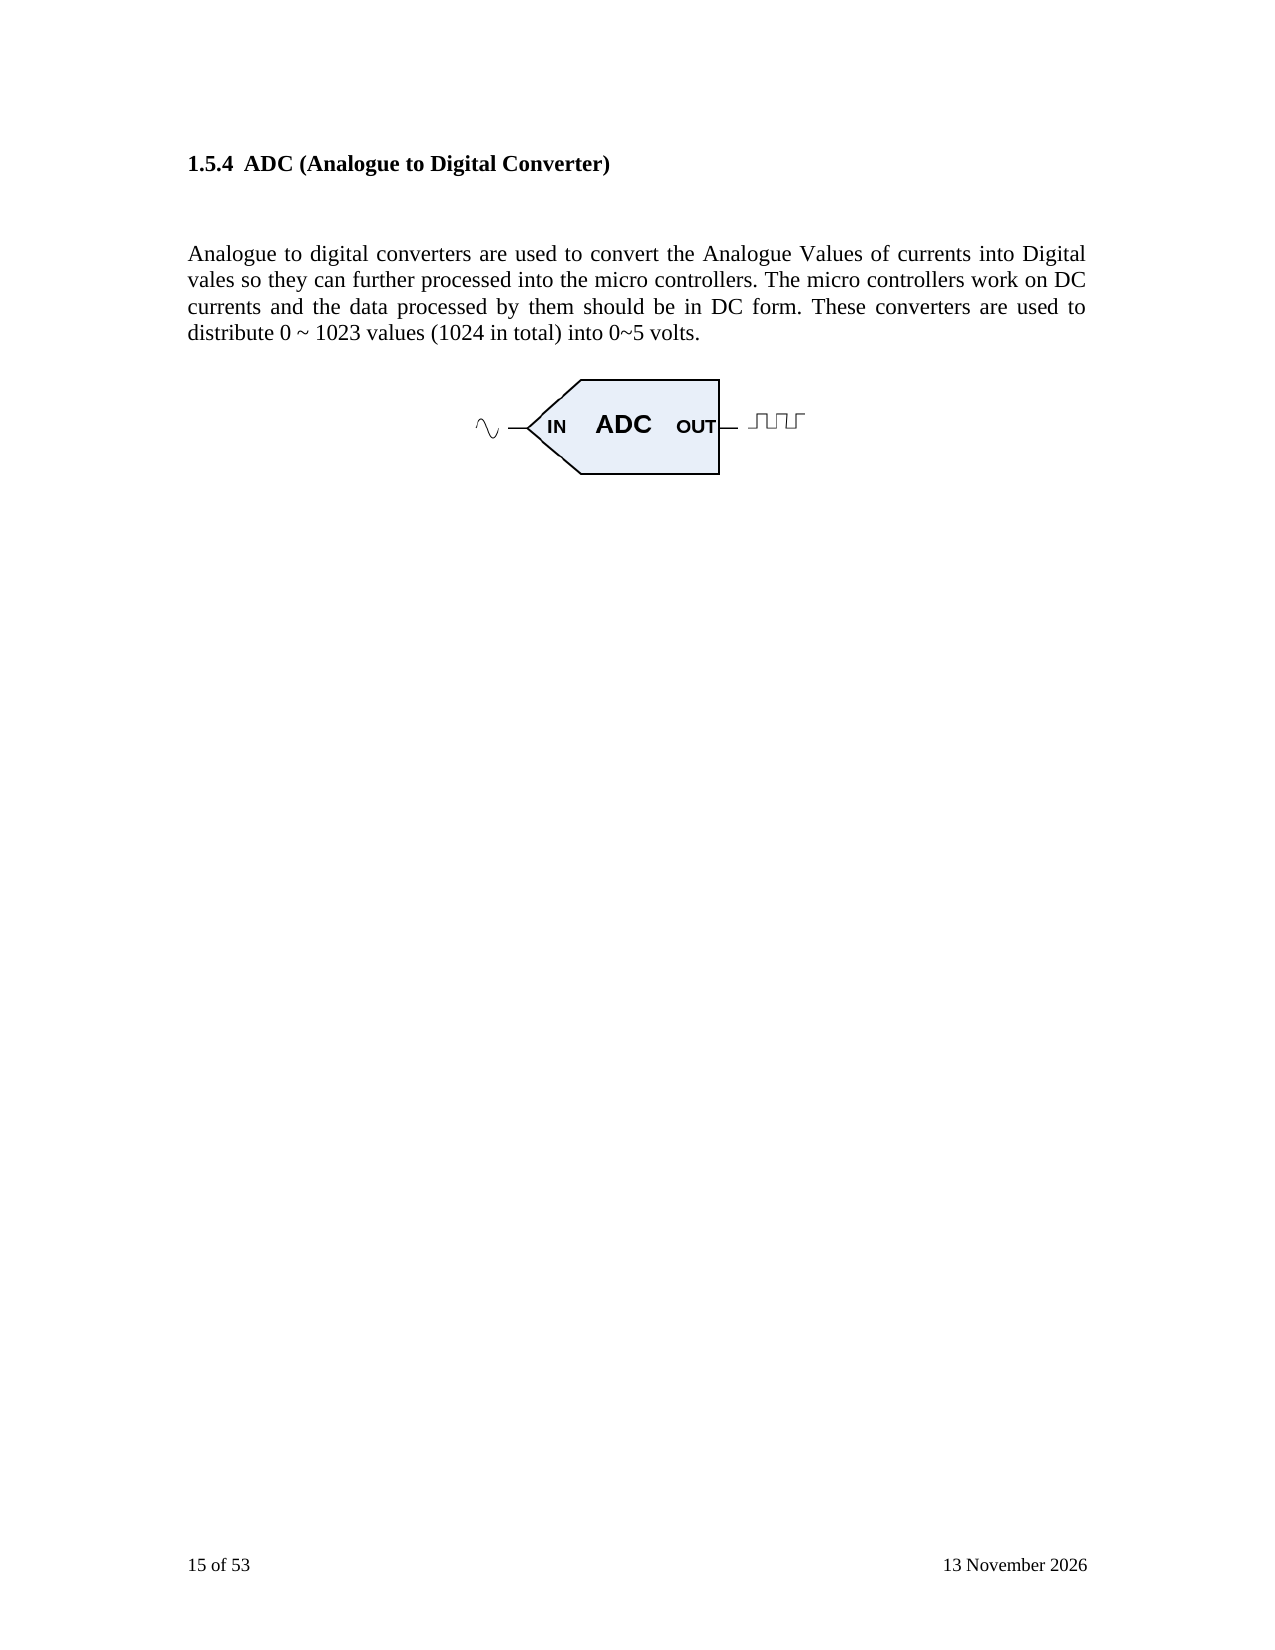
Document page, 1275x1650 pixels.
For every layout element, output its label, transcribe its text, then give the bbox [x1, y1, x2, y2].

picture [457, 370, 818, 486]
text Analogue to digital converters are used to convert the Analogue Values of currents into Digital vales so they can further processed into the micro controllers. The micro controllers work on DC currents and the data processed by them should be in DC form. These converters are used to distribute 0 ~ 1023 values (1024 in total) into 0~5 volts. [187, 240, 1087, 346]
subtitle ADC (Analogue to Digital Converter) [187, 150, 1087, 176]
